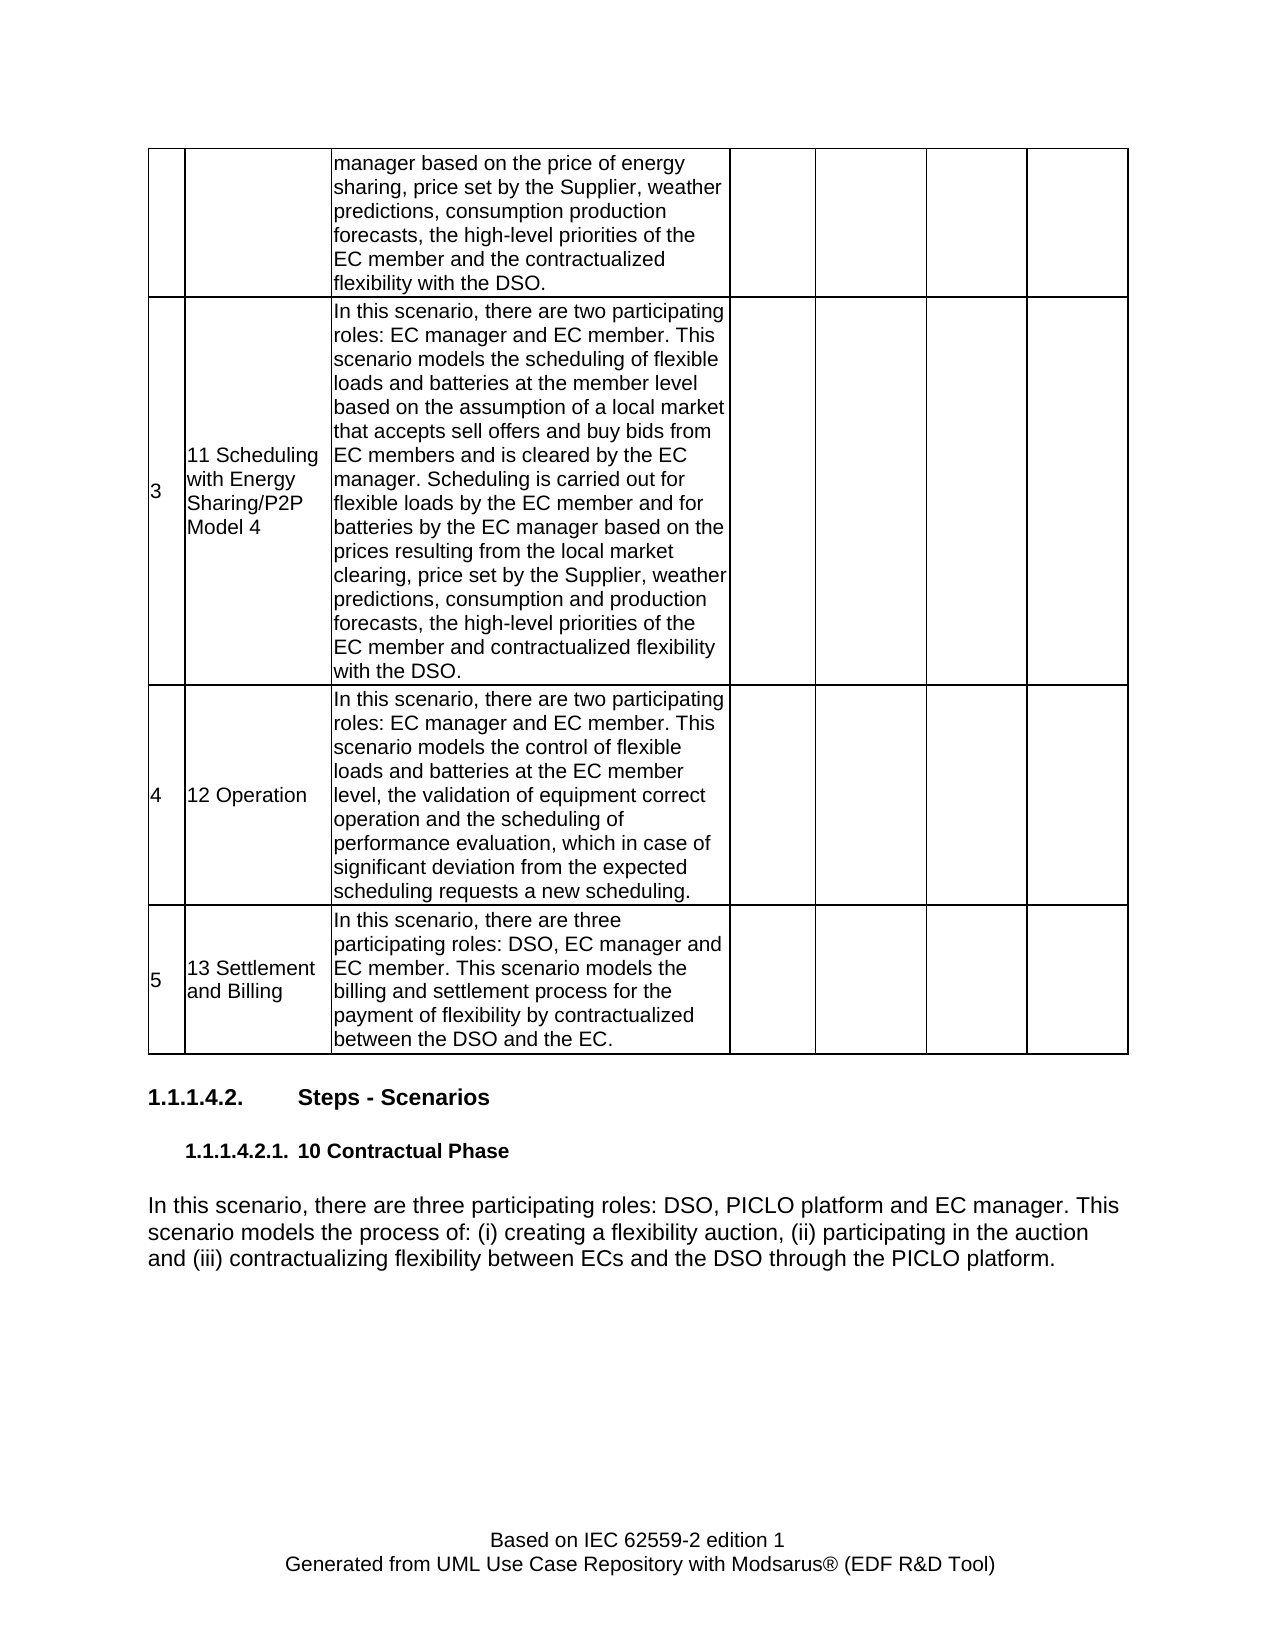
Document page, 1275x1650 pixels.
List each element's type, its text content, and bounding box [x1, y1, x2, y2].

table_cell [731, 686, 815, 904]
table_cell 3 [149, 298, 184, 684]
table_cell [816, 149, 926, 296]
table_cell 11 Scheduling with Energy Sharing/P2P Model 4 [186, 298, 331, 684]
table_cell [927, 906, 1026, 1053]
table_cell [1028, 149, 1127, 296]
table_cell [731, 298, 815, 684]
text In this scenario, there are three participating roles: DSO, PICLO platform and EC manager. This scenario models the process of: (i) creating a flexibility auction, (ii) participating in the auction and (iii) contractualizing flexibility between ECs and the DSO through the PICLO platform. [148, 1192, 1127, 1271]
table_cell 12 Operation [186, 686, 331, 904]
title 10 Contractual Phase [185, 1139, 1127, 1163]
table_cell In this scenario, there are two participating roles: EC manager and EC member. This scenario models the scheduling of flexible loads and batteries at the member level based on the assumption of a local market that accepts sell offers and buy bids from EC members and is cleared by the EC manager. Scheduling is carried out for flexible loads by the EC member and for batteries by the EC manager based on the prices resulting from the local market clearing, price set by the Supplier, weather predictions, consumption and production forecasts, the high-level priorities of the EC member and contractualized flexibility with the DSO. [332, 298, 729, 684]
table_cell In this scenario, there are two participating roles: EC manager and EC member. This scenario models the control of flexible loads and batteries at the EC member level, the validation of equipment correct operation and the scheduling of performance evaluation, which in case of significant deviation from the expected scheduling requests a new scheduling. [332, 686, 729, 904]
table_cell 2 [149, 149, 184, 296]
table_cell 13 Settlement and Billing [186, 906, 331, 1053]
table_cell 4 [149, 686, 184, 904]
table_cell [731, 906, 815, 1053]
table_cell [927, 686, 1026, 904]
table_cell [1028, 906, 1127, 1053]
table_cell [731, 149, 815, 296]
table_cell [1028, 686, 1127, 904]
table_cell [816, 298, 926, 684]
table_cell [927, 149, 1026, 296]
table_cell [927, 298, 1026, 684]
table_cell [186, 149, 331, 296]
table_cell [816, 686, 926, 904]
table_cell 5 [149, 906, 184, 1053]
table_cell [816, 906, 926, 1053]
table_cell [1028, 298, 1127, 684]
title Steps - Scenarios [148, 1083, 1127, 1110]
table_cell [332, 149, 729, 296]
table_cell In this scenario, there are three participating roles: DSO, EC manager and EC member. This scenario models the billing and settlement process for the payment of flexibility by contractualized between the DSO and the EC. [332, 906, 729, 1053]
